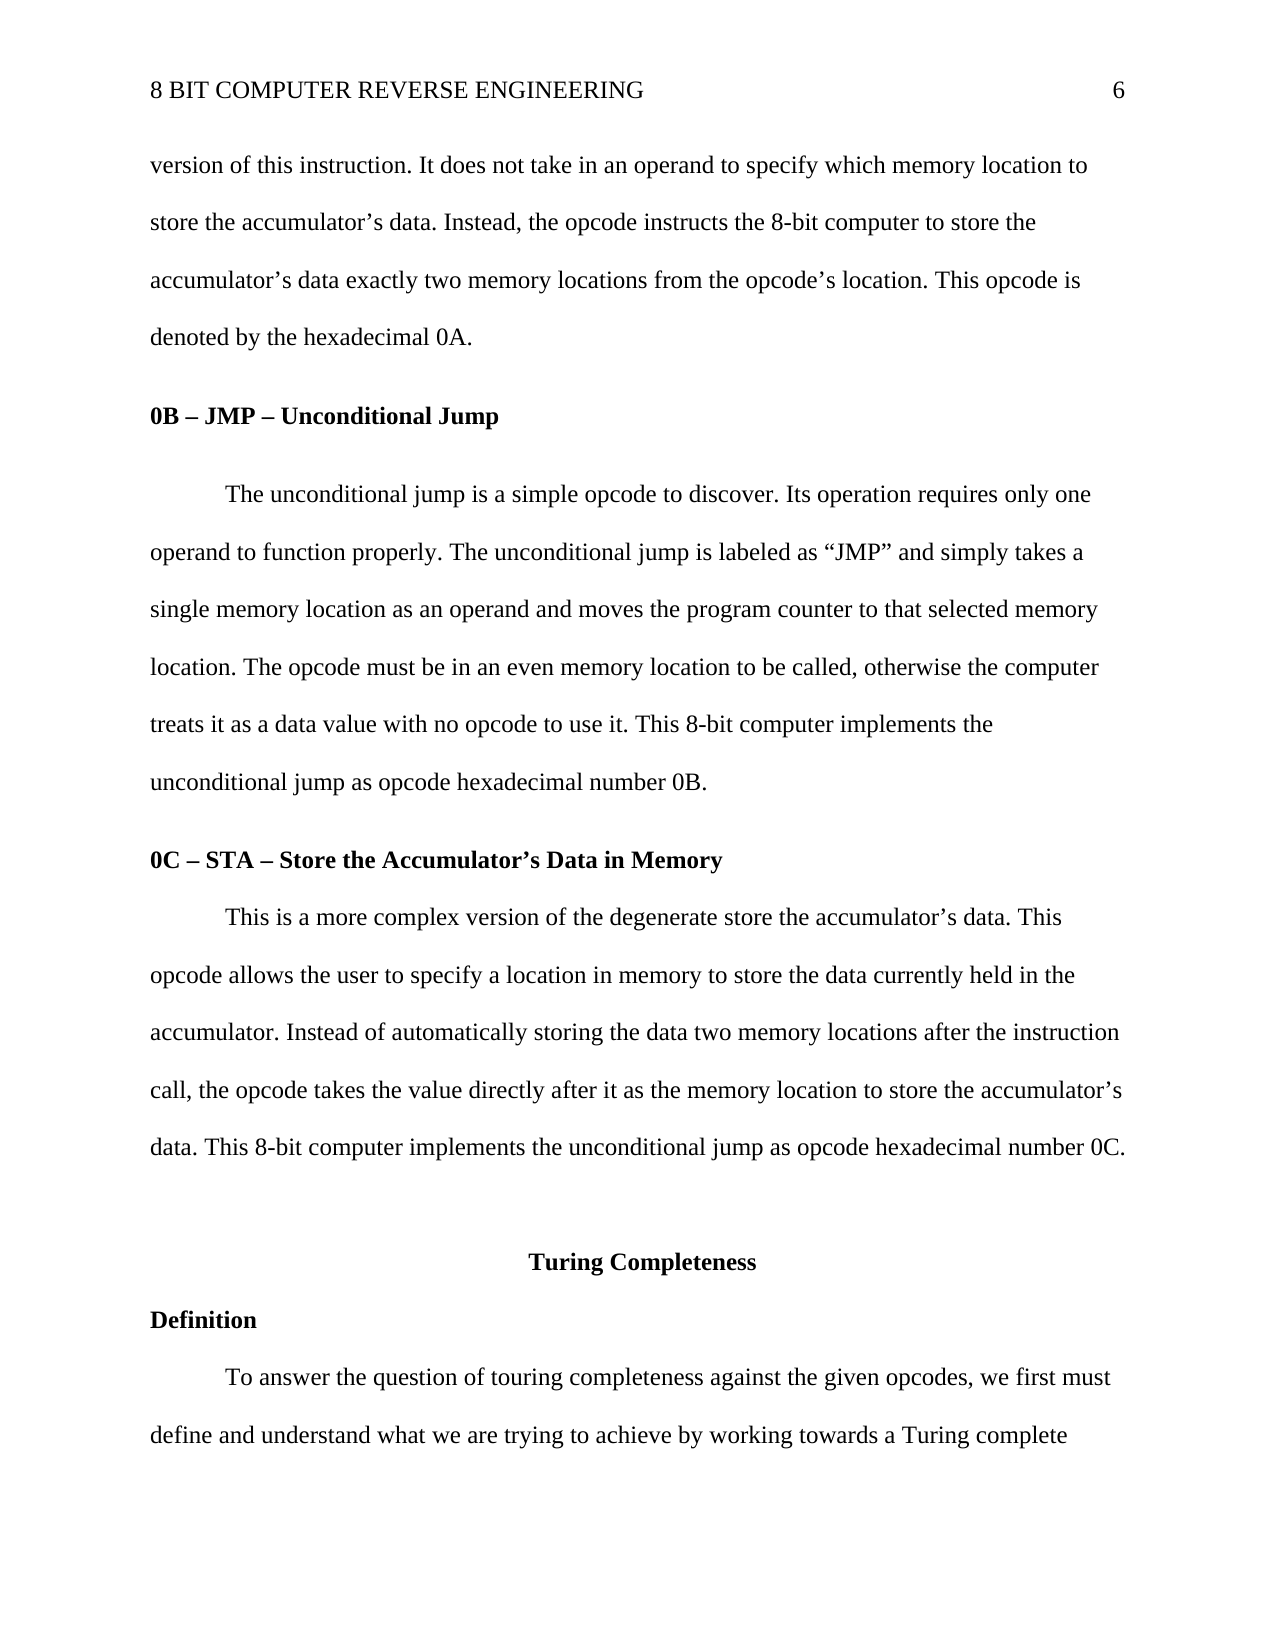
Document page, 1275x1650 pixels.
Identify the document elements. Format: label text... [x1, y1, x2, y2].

text 0C – STA – Store the Accumulator’s Data in Memory [150, 845, 1134, 874]
text Turing Completeness [150, 1247, 1134, 1276]
text Definition [150, 1305, 1134, 1334]
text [150, 150, 1134, 351]
text This is a more complex version of the degenerate store the accumulator’s data. This opcode allows the user to specify a location in memory to store the data currently held in the accumulator. Instead of automatically storing the data two memory locations after the instruction call, the opcode takes the value directly after it as the memory location to store the accumulator’s data. This 8-bit computer implements the unconditional jump as opcode hexadecimal number 0C. [150, 902, 1134, 1161]
text 0B – JMP – Unconditional Jump [150, 401, 1134, 429]
text The unconditional jump is a simple opcode to discover. Its operation requires only one operand to function properly. The unconditional jump is labeled as “JMP” and simply takes a single memory location as an operand and moves the program counter to that selected memory location. The opcode must be in an even memory location to be called, otherwise the computer treats it as a data value with no opcode to use it. This 8-bit computer implements the unconditional jump as opcode hexadecimal number 0B. [150, 479, 1134, 795]
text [150, 1362, 1134, 1449]
